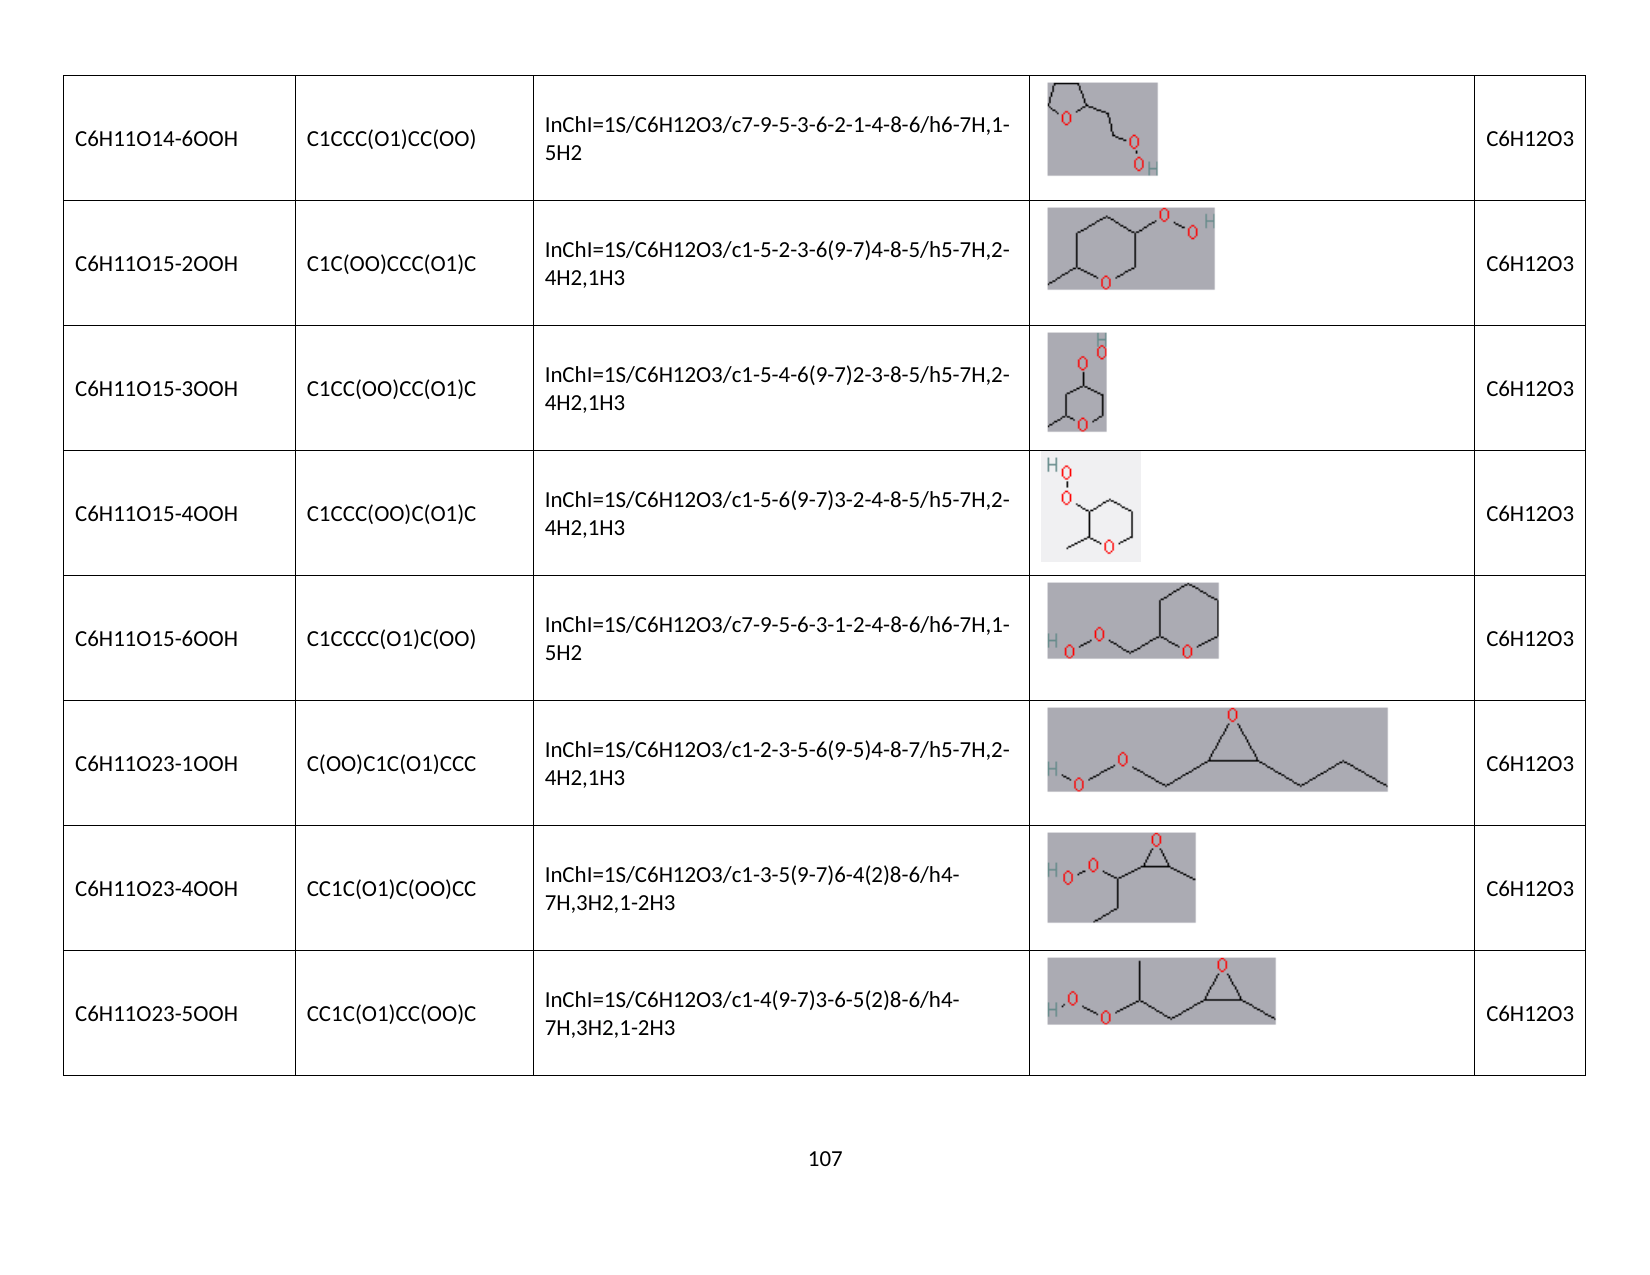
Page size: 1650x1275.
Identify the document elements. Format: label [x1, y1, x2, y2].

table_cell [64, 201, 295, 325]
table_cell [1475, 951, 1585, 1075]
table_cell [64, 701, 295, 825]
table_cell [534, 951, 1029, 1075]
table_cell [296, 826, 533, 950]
picture [1041, 326, 1115, 440]
picture [1041, 826, 1204, 931]
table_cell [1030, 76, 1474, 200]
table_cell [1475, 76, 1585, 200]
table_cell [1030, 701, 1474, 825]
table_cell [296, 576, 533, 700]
picture [1041, 576, 1227, 667]
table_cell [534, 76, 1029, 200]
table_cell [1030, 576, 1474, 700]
picture [1041, 451, 1141, 562]
picture [1041, 201, 1223, 298]
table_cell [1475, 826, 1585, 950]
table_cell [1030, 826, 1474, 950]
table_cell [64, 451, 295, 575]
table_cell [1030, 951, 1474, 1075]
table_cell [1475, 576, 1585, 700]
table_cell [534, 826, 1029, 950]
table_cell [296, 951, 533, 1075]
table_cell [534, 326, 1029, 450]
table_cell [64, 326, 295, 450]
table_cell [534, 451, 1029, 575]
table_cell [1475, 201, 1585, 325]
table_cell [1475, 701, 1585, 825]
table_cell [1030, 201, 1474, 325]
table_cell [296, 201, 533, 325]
picture [1041, 701, 1396, 800]
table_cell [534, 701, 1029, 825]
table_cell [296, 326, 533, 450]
picture [1041, 76, 1166, 184]
picture [1041, 951, 1284, 1033]
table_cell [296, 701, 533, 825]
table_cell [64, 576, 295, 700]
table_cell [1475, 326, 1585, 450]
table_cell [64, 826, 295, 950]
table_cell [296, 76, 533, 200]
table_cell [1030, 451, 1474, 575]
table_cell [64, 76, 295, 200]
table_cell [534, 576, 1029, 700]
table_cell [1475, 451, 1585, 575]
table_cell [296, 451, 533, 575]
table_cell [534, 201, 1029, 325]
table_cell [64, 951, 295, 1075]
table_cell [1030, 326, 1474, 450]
